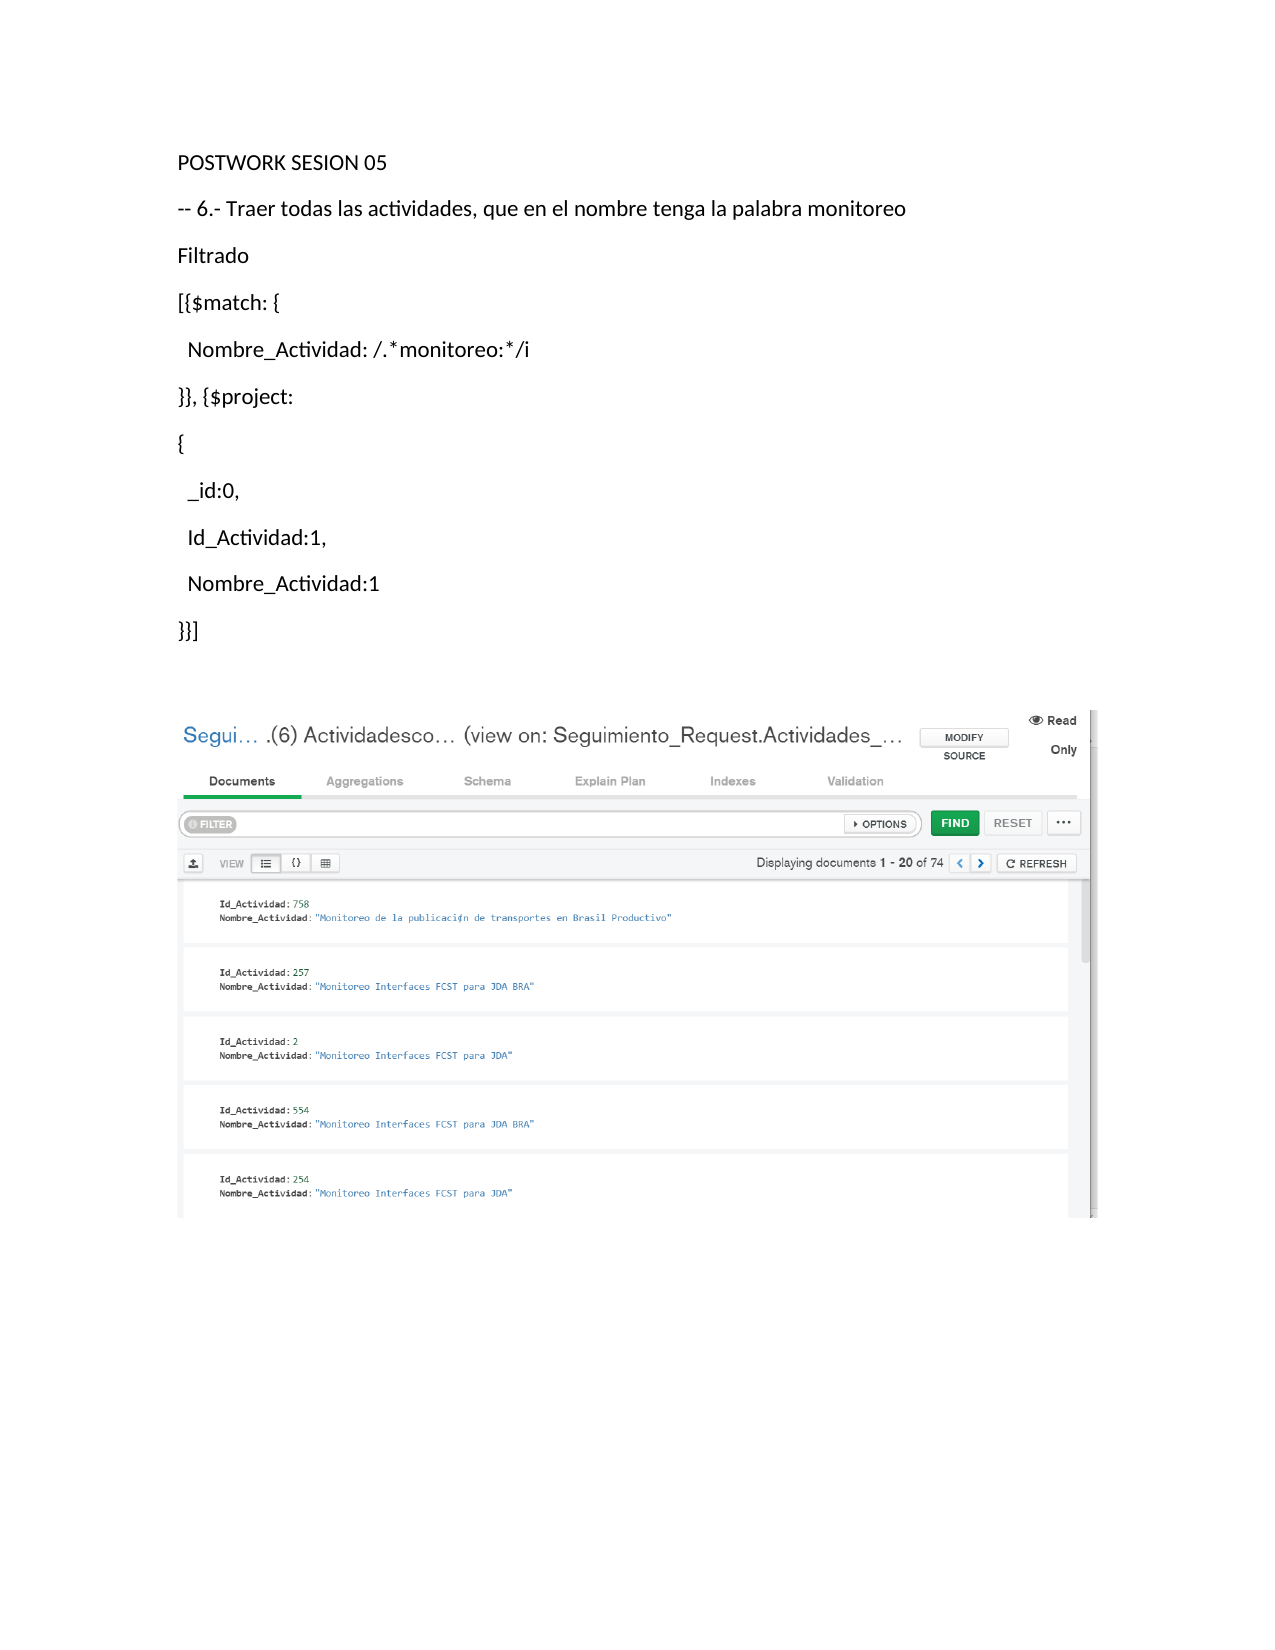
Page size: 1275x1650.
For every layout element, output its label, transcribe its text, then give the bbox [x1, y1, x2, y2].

text POSTWORK SESION 05 [177, 148, 1098, 176]
text [{$match: { [177, 288, 1098, 316]
text { [177, 429, 1098, 457]
text }}] [177, 616, 1098, 644]
text Id_Actividad:1, [177, 523, 1098, 551]
text -- 6.- Traer todas las actividades, que en el nombre tenga la palabra monitoreo [177, 194, 1098, 222]
text }}, {$project: [177, 382, 1098, 410]
text Filtrado [177, 241, 1098, 269]
text _id:0, [177, 476, 1098, 504]
text Nombre_Actividad: /.*monitoreo:*/i [177, 335, 1098, 363]
text Nombre_Actividad:1 [177, 569, 1098, 597]
picture [177, 710, 1098, 1218]
